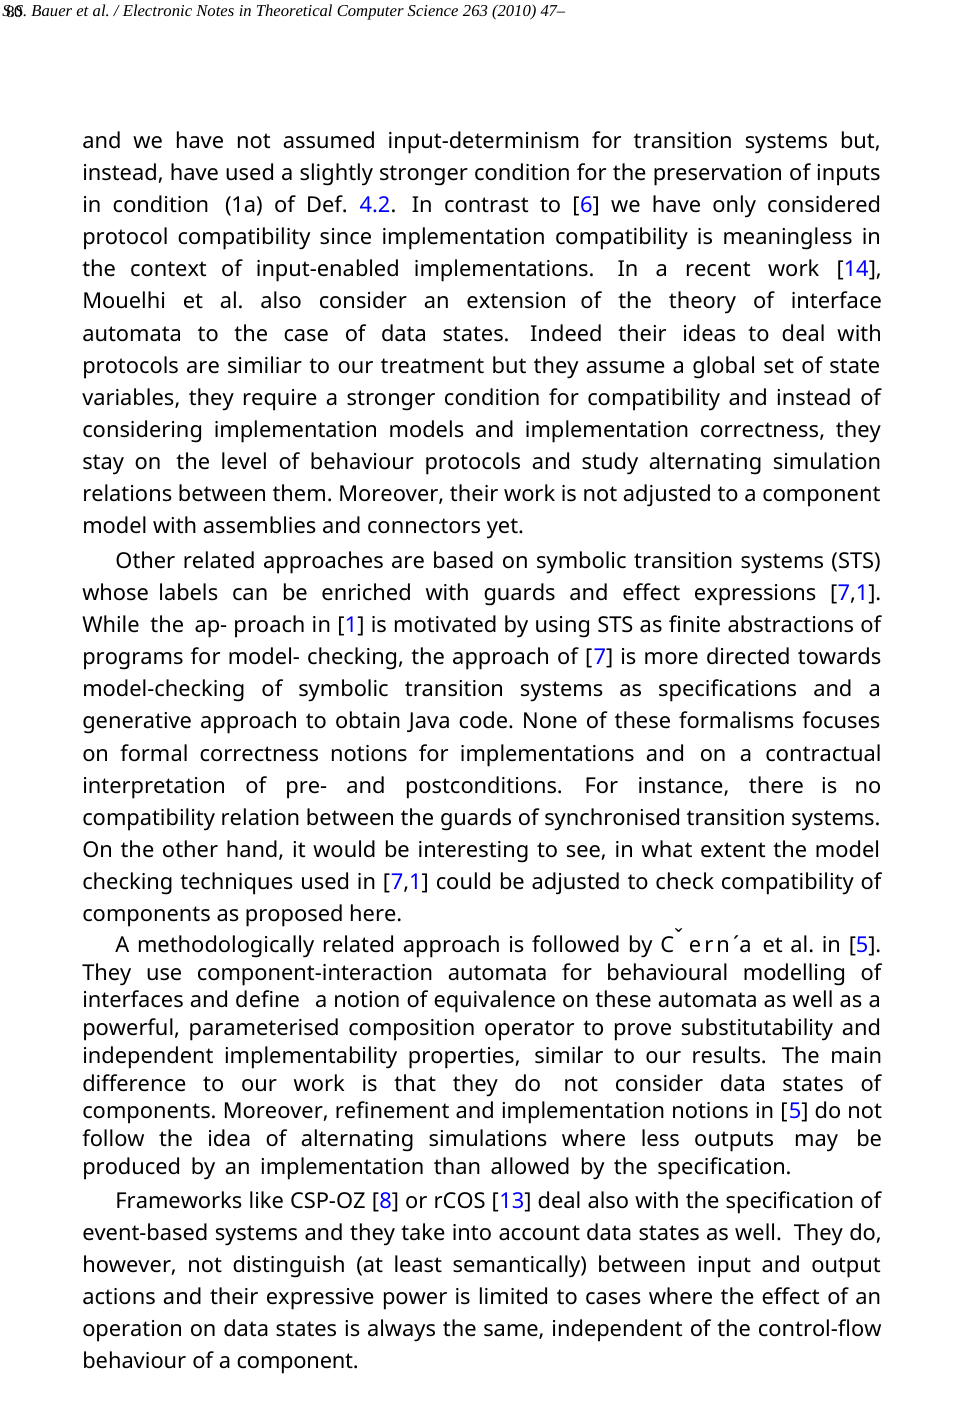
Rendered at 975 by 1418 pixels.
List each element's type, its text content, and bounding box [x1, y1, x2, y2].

text A methodologically related approach is followed by Cˇern´a et al. in [5]. They use component-interaction automata for behavioural modelling of interfaces and define a notion of equivalence on these automata as well as a powerful, parameterised composition operator to prove substitutability and independent implementability properties, similar to our results. The main difference to our work is that they do not consider data states of components. Moreover, refinement and implementation notions in [5] do not follow the idea of alternating simulations where less outputs may be produced by an implementation than allowed by the specification. [82, 930, 882, 1180]
text Frameworks like CSP-OZ [8] or rCOS [13] deal also with the specification of event-based systems and they take into account data states as well. They do, however, not distinguish (at least semantically) between input and output actions and their expressive power is limited to cases where the effect of an operation on data states is always the same, independent of the control-flow behaviour of a component. [82, 1185, 882, 1375]
text and we have not assumed input-determinism for transition systems but, instead, have used a slightly stronger condition for the preservation of inputs in condition (1a) of Def. 4.2. In contrast to [6] we have only considered protocol compatibility since implementation compatibility is meaningless in the context of input-enabled implementations. In a recent work [14], Mouelhi et al. also consider an extension of the theory of interface automata to the case of data states. Indeed their ideas to deal with protocols are similiar to our treatment but they assume a global set of state variables, they require a stronger condition for compatibility and instead of considering implementation models and implementation correctness, they stay on the level of behaviour protocols and study alternating simulation relations between them. Moreover, their work is not adjusted to a component model with assemblies and connectors yet. [82, 125, 882, 540]
text Other related approaches are based on symbolic transition systems (STS) whose labels can be enriched with guards and effect expressions [7,1]. While the ap- proach in [1] is motivated by using STS as finite abstractions of programs for model- checking, the approach of [7] is more directed towards model-checking of symbolic transition systems as specifications and a generative approach to obtain Java code. None of these formalisms focuses on formal correctness notions for implementations and on a contractual interpretation of pre- and postconditions. For instance, there is no compatibility relation between the guards of synchronised transition systems. On the other hand, it would be interesting to see, in what extent the model checking techniques used in [7,1] could be adjusted to check compatibility of components as proposed here. [82, 545, 882, 928]
